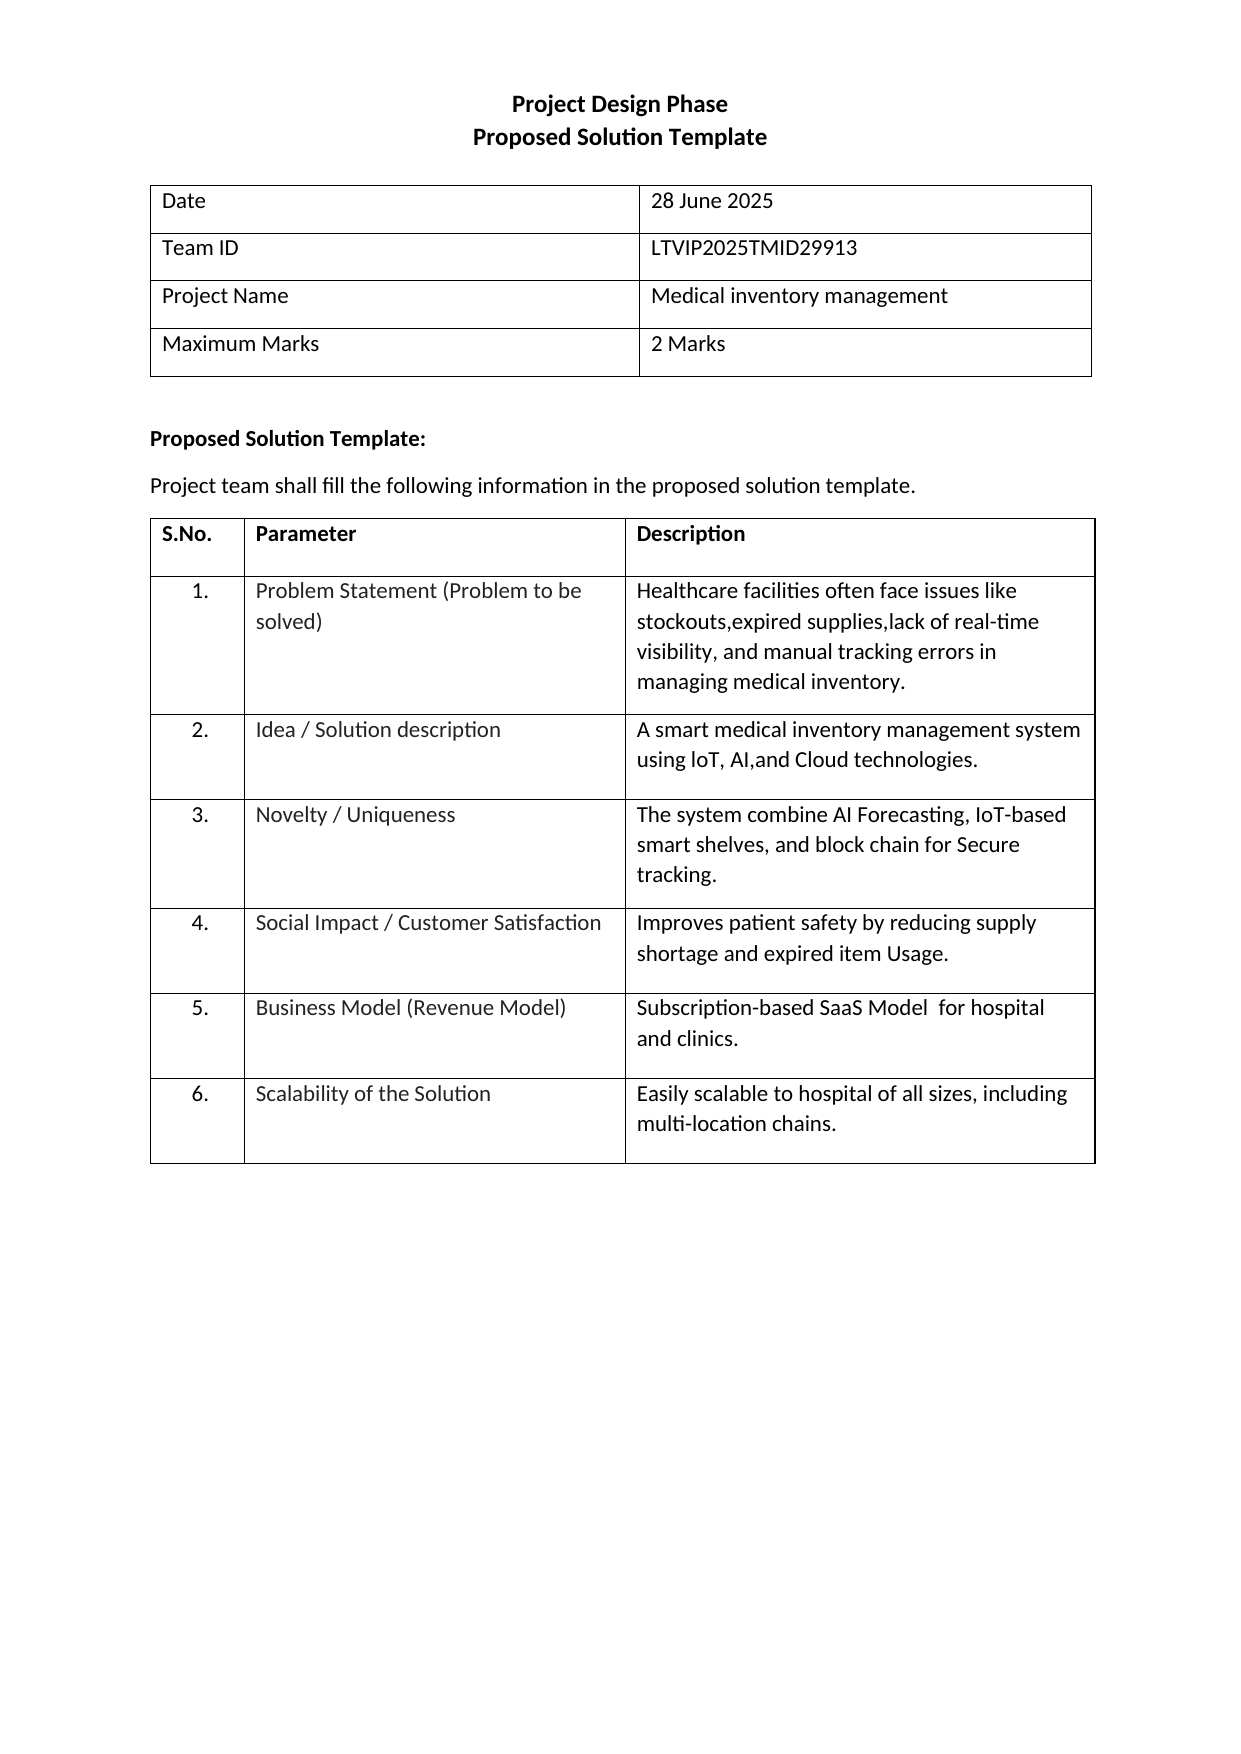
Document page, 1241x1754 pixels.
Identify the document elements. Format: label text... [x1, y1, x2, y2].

table_cell Maximum Marks [151, 329, 639, 376]
table_cell Scalability of the Solution [245, 1079, 625, 1163]
table_cell Healthcare facilities often face issues like stockouts,expired supplies,lack of real-time visibility, and manual tracking errors in managing medical inventory. [626, 577, 1094, 714]
text Proposed Solution Template: [150, 424, 1090, 452]
table_cell The system combine AI Forecasting, IoT-based smart shelves, and block chain for Secure tracking. [626, 800, 1094, 907]
table_cell Easily scalable to hospital of all sizes, including multi-location chains. [626, 1079, 1094, 1163]
table_header Date [151, 186, 639, 232]
table_cell Subscription-based SaaS Model for hospital and clinics. [626, 994, 1094, 1078]
table_cell [151, 715, 244, 799]
table_cell [151, 994, 244, 1078]
table_cell [151, 577, 244, 714]
table_header Description [626, 519, 1094, 576]
table_cell 2 Marks [640, 329, 1091, 376]
text Proposed Solution Template [150, 122, 1090, 152]
text Project Design Phase [150, 89, 1090, 119]
table_header S.No. [151, 519, 244, 576]
table_cell Social Impact / Customer Satisfaction [245, 909, 625, 992]
text Project team shall fill the following information in the proposed solution template. [150, 471, 1090, 499]
table_cell [151, 800, 244, 907]
table_header 28 June 2025 [640, 186, 1091, 232]
table_cell Project Name [151, 281, 639, 328]
table_cell Improves patient safety by reducing supply shortage and expired item Usage. [626, 909, 1094, 992]
table_cell [151, 909, 244, 992]
table_cell A smart medical inventory management system using loT, AI,and Cloud technologies. [626, 715, 1094, 799]
table_cell LTVIP2025TMID29913 [640, 234, 1091, 280]
table_cell Team ID [151, 234, 639, 280]
table_cell Idea / Solution description [245, 715, 625, 799]
table_cell Medical inventory management [640, 281, 1091, 328]
table_cell Novelty / Uniqueness [245, 800, 625, 907]
table_header Parameter [245, 519, 625, 576]
table_cell [151, 1079, 244, 1163]
table_cell Problem Statement (Problem to be solved) [245, 577, 625, 714]
table_cell Business Model (Revenue Model) [245, 994, 625, 1078]
